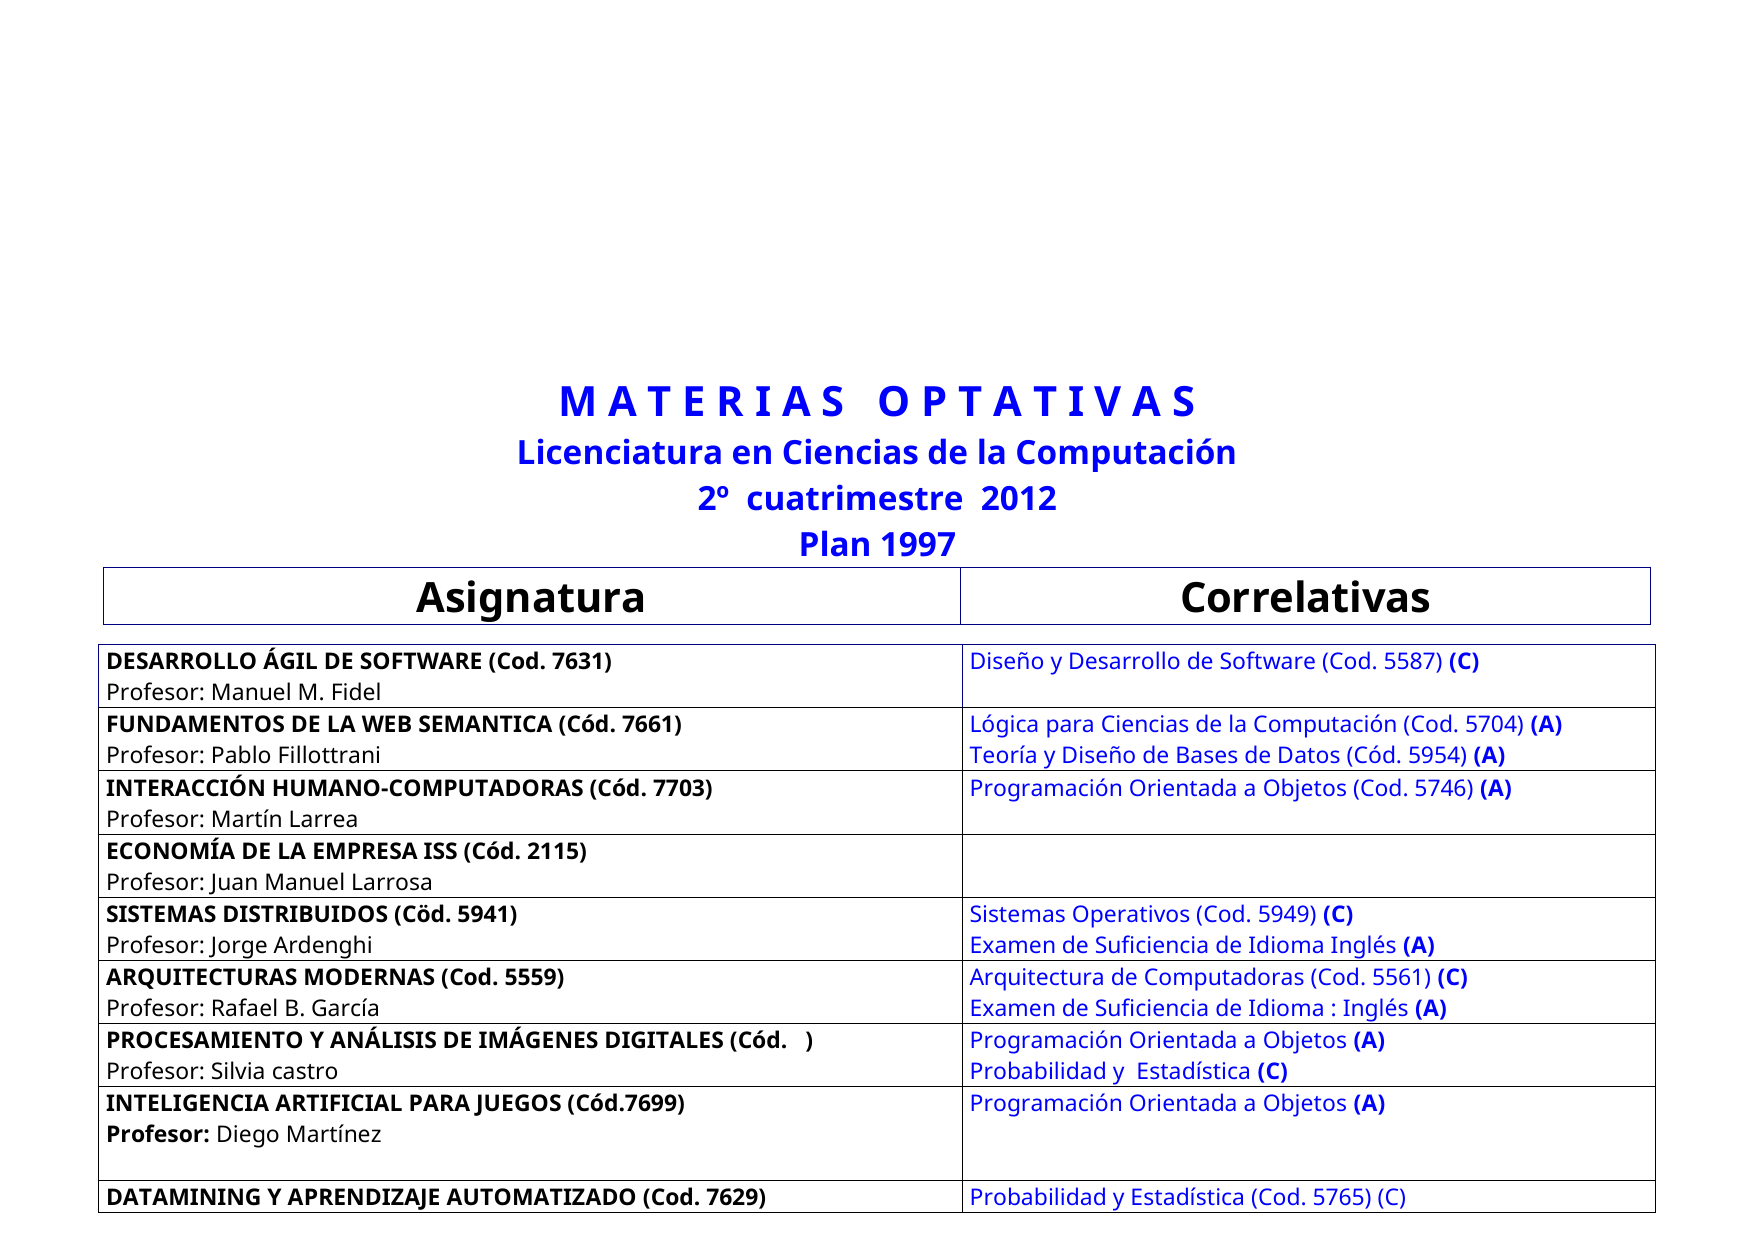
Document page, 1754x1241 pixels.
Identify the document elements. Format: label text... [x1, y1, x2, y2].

table_cell FUNDAMENTOS DE (Cód. 7661) Profesor: Pablo Fillottrani [99, 708, 962, 770]
table_header Asignatura [104, 568, 960, 624]
table_cell INTERACCIÓN HUMANO-COMPUTADORAS (Cód. 7703) Profesor: Martín Larrea [99, 771, 962, 833]
table_cell Programación Orientada a Objetos (Cod. 5746) (A) [963, 771, 1655, 833]
table_cell PROCESAMIENTO Y ANÁLISIS DE IMÁGENES DIGITALES (Cód. ) Profesor: Silvia castro [99, 1024, 962, 1086]
table_header Correlativas [961, 568, 1650, 624]
table_cell Lógica para Ciencias de (Cod. 5704) (A) Teoría y Diseño de Bases de Datos (Cód. 5954) (A) [963, 708, 1655, 770]
table_cell [963, 835, 1655, 897]
table_cell Programación Orientada a Objetos (A) [963, 1087, 1655, 1180]
text 2º cuatrimestre 2012 [59, 474, 1695, 521]
table_cell Sistemas Operativos (Cod. 5949) (C) Examen de Suficiencia de Idioma Inglés (A) [963, 898, 1655, 960]
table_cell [963, 1181, 1655, 1212]
table_cell Arquitectura de Computadoras (Cod. 5561) (C) Examen de Suficiencia de Idioma : Inglés (A) [963, 961, 1655, 1023]
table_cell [99, 1181, 962, 1212]
text Licenciatura en Ciencias de [59, 428, 1695, 474]
table_cell ARQUITECTURAS MODERNAS (Cod. 5559) Profesor: Rafael B. García [99, 961, 962, 1023]
table_cell SISTEMAS DISTRIBUIDOS (Cöd. 5941) Profesor: Jorge Ardenghi [99, 898, 962, 960]
table_cell Programación Orientada a Objetos (A) Probabilidad y Estadística (C) [963, 1024, 1655, 1086]
table_header Diseño y Desarrollo de Software (Cod. 5587) (C) [963, 645, 1655, 707]
text Plan 1997 [59, 521, 1695, 567]
table_cell INTELIGENCIA ARTIFICIAL PARA JUEGOS (Cód.7699) Profesor: Diego Martínez [99, 1087, 962, 1180]
text M A T E R I A S O P T A T I V A S [59, 372, 1695, 428]
table_header DESARROLLO ÁGIL DE SOFTWARE (Cod. 7631) Profesor: Manuel M. Fidel [99, 645, 962, 707]
table_cell ECONOMÍA DE (Cód. 2115) Profesor: Juan Manuel Larrosa [99, 835, 962, 897]
